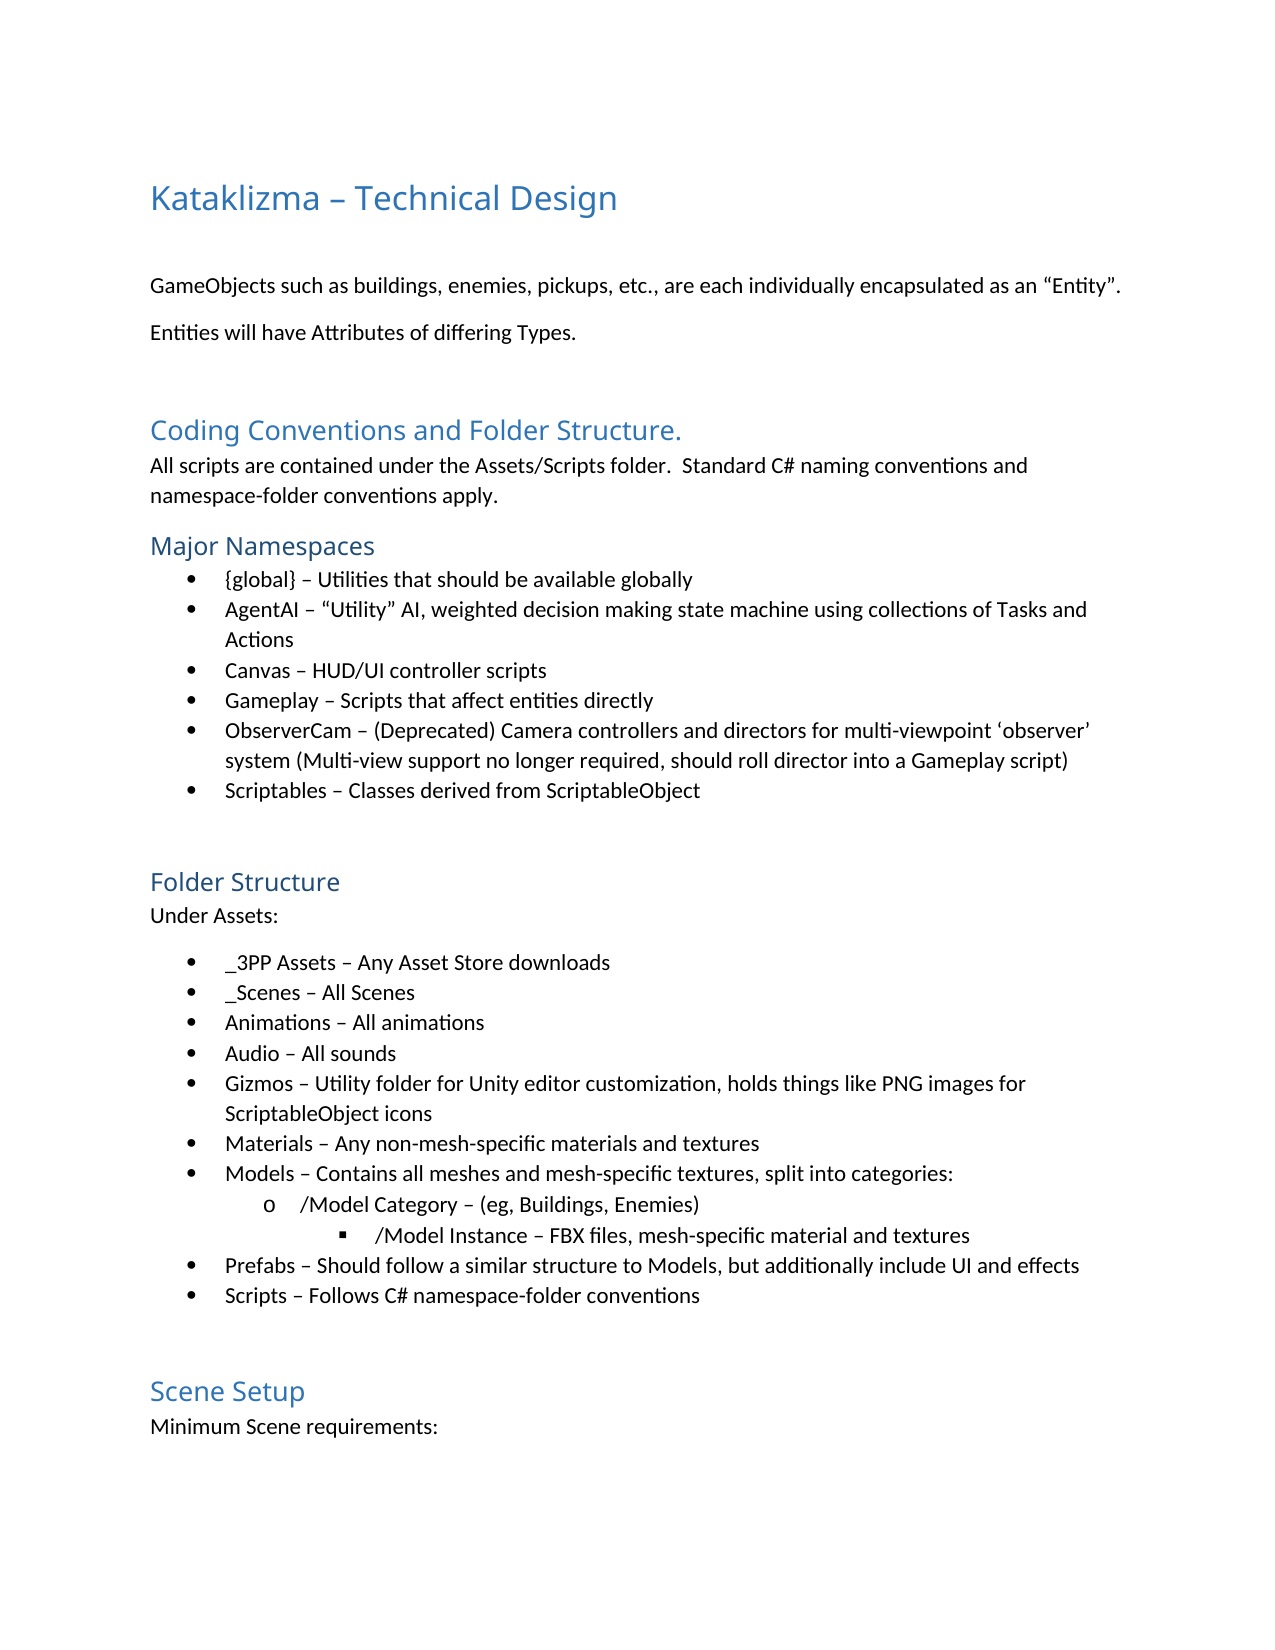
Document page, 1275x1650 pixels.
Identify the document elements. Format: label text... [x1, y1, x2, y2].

list Materials – Any non-mesh-specific materials and textures [187, 1129, 1125, 1157]
text Under Assets: [150, 901, 1125, 929]
list {global} – Utilities that should be available globally [187, 565, 1125, 593]
list Audio – All sounds [187, 1039, 1125, 1067]
list Gameplay – Scripts that affect entities directly [187, 686, 1125, 714]
list ObserverCam – (Deprecated) Camera controllers and directors for multi-viewpoint ‘observer’ system (Multi-view support no longer required, should roll director into a Gameplay script) [187, 716, 1125, 774]
subtitle Folder Structure [150, 864, 1125, 898]
list Canvas – HUD/UI controller scripts [187, 656, 1125, 684]
list Scriptables – Classes derived from ScriptableObject [187, 777, 1125, 804]
list /Model Category – (eg, Buildings, Enemies) [262, 1190, 1125, 1219]
list Animations – All animations [187, 1008, 1125, 1036]
text GameObjects such as buildings, enemies, pickups, etc., are each individually encapsulated as an “Entity”. [150, 271, 1125, 299]
list Scripts – Follows C# namespace-folder conventions [187, 1282, 1125, 1309]
subtitle Scene Setup [150, 1372, 1125, 1409]
list AgentAI – “Utility” AI, weighted decision making state machine using collections of Tasks and Actions [187, 595, 1125, 653]
subtitle Major Namespaces [150, 528, 1125, 562]
list _Scenes – All Scenes [187, 978, 1125, 1006]
list _3PP Assets – Any Asset Store downloads [187, 948, 1125, 976]
text Minimum Scene requirements: [150, 1412, 1125, 1440]
subtitle Coding Conventions and Folder Structure. [150, 411, 1125, 448]
list /Model Instance – FBX files, mesh-specific material and textures [337, 1221, 1125, 1249]
text All scripts are contained under the Assets/Scripts folder. Standard C# naming conventions and namespace-folder conventions apply. [150, 451, 1125, 509]
subtitle Kataklizma – Technical Design [150, 175, 1125, 220]
list Prefabs – Should follow a similar structure to Models, but additionally include UI and effects [187, 1251, 1125, 1279]
list Gizmos – Utility folder for Unity editor customization, holds things like PNG images for ScriptableObject icons [187, 1069, 1125, 1127]
list Models – Contains all meshes and mesh-specific textures, split into categories: [187, 1159, 1125, 1187]
text Entities will have Attributes of differing Types. [150, 318, 1125, 346]
